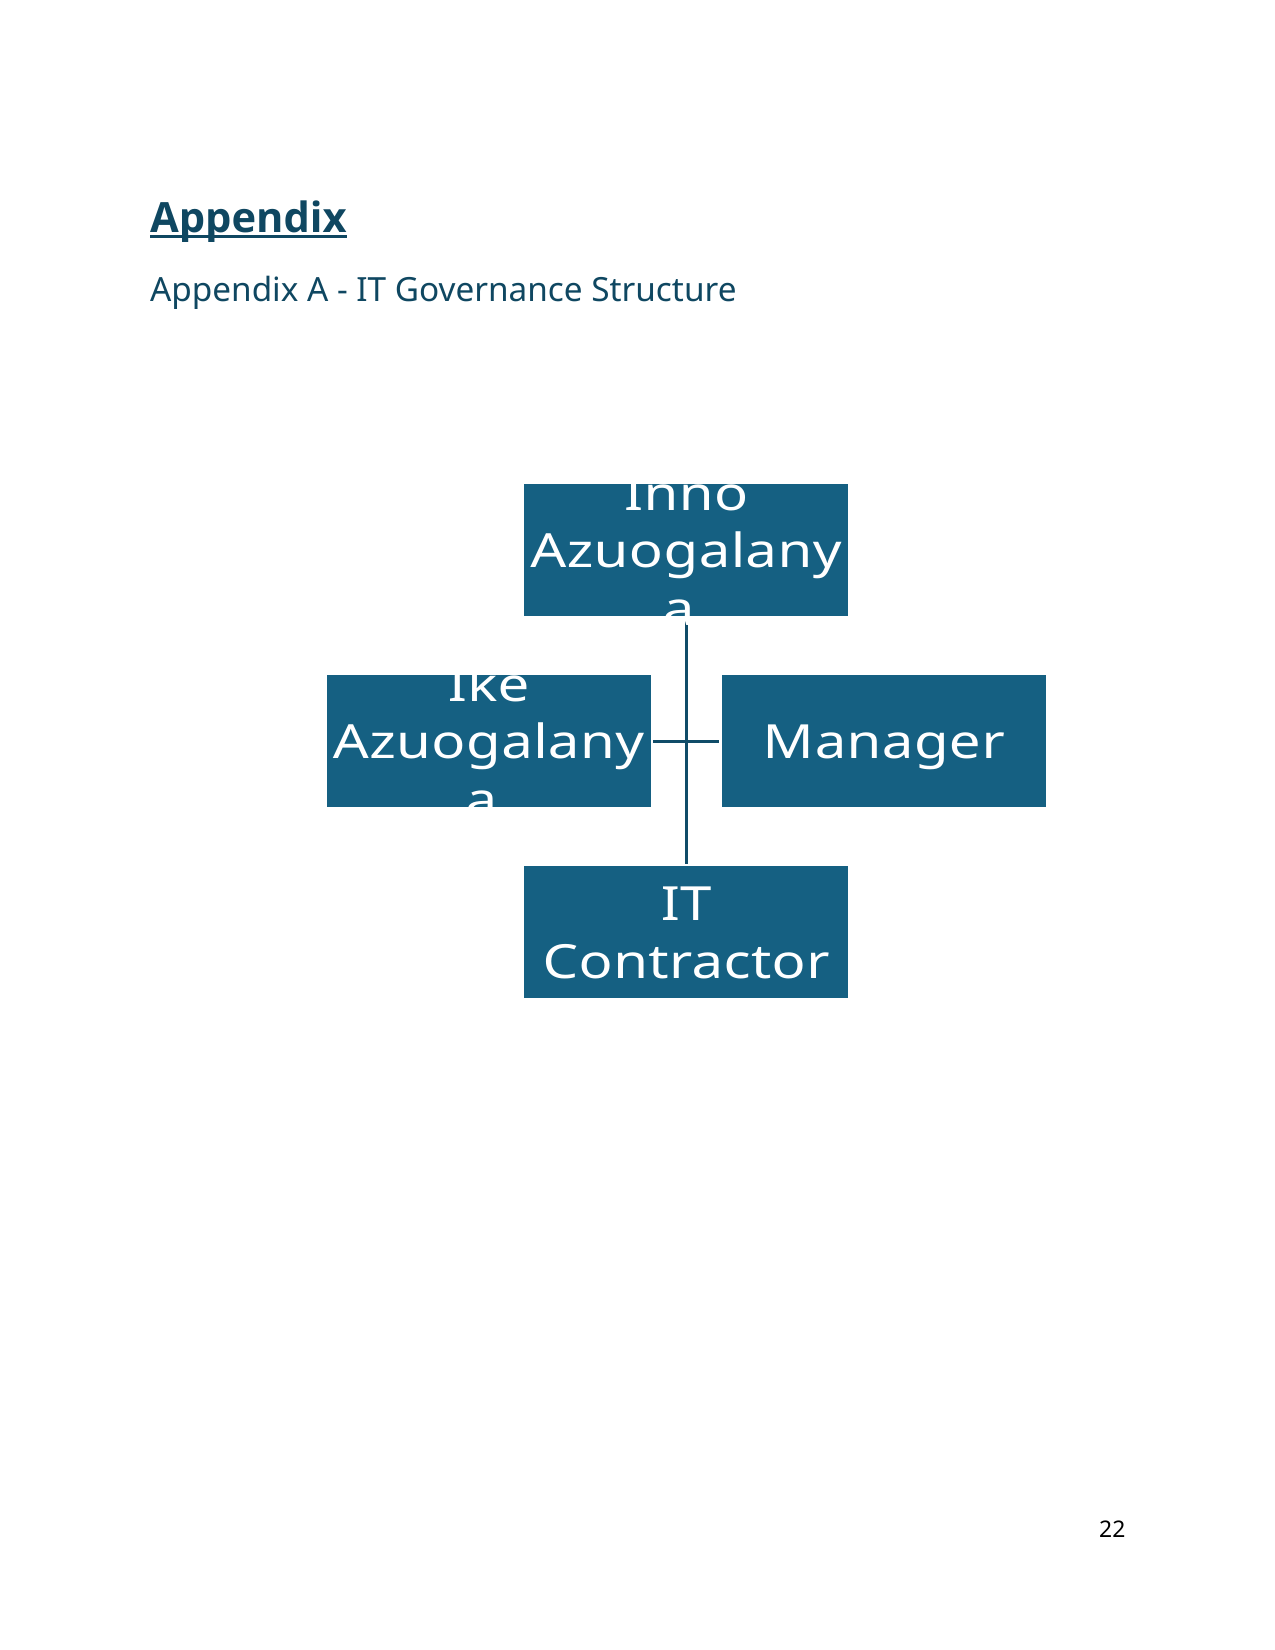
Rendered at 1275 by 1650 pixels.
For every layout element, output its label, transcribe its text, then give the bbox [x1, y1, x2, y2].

subtitle Appendix [150, 187, 1125, 244]
subtitle Appendix A - IT Governance Structure [150, 265, 1125, 311]
